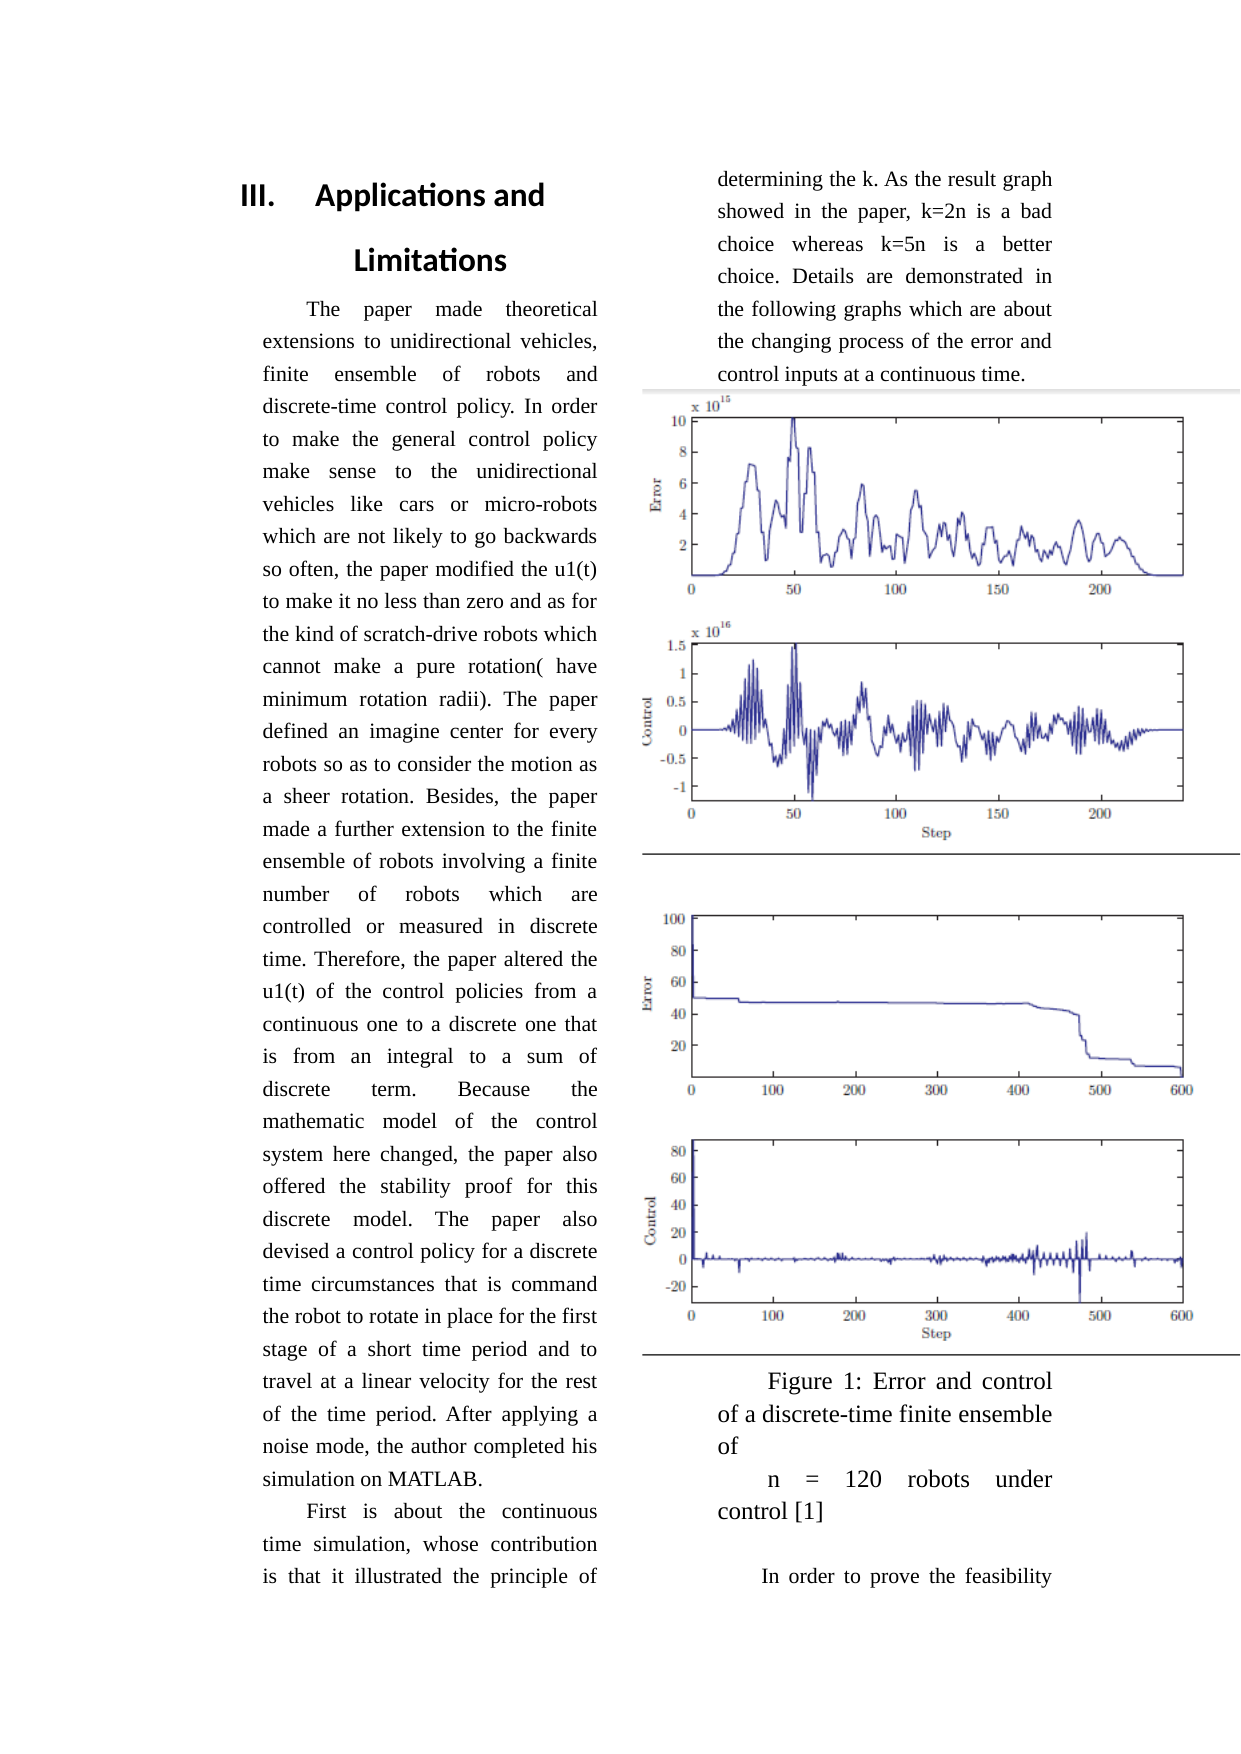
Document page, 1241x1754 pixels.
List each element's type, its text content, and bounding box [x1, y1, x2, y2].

list Figure 1: Error and control of a discrete-time finite ensemble of [717, 1364, 1053, 1462]
list First is about the continuous time simulation, whose contribution is that it illustrated the principle of determining the k. As the result graph showed in the paper, k=2n is a bad choice whereas k=5n is a better choice. Details are demonstrated in the following graphs which are about the changing process of the error and control inputs at a continuous time. [717, 162, 1053, 389]
list n = 120 robots under control [1] [717, 1462, 1053, 1527]
list Applications and Limitations [187, 162, 598, 292]
list The paper made theoretical extensions to unidirectional vehicles, finite ensemble of robots and discrete-time control policy. In order to make the general control policy make sense to the unidirectional vehicles like cars or micro-robots which are not likely to go backwards so often, the paper modified the u1(t) to make it no less than zero and as for the kind of scratch-drive robots which cannot make a pure rotation( have minimum rotation radii). The paper defined an imagine center for every robots so as to consider the motion as a sheer rotation. Besides, the paper made a further extension to the finite ensemble of robots involving a finite number of robots which are controlled or measured in discrete time. Therefore, the paper altered the u1(t) of the control policies from a continuous one to a discrete one that is from an integral to a sum of discrete term. Because the mathematic model of the control system here changed, the paper also offered the stability proof for this discrete model. The paper also devised a control policy for a discrete time circumstances that is command the robot to rotate in place for the first stage of a short time period and to travel at a linear velocity for the rest of the time period. After applying a noise mode, the author completed his simulation on MATLAB. [262, 292, 598, 1494]
picture [642, 389, 1241, 1357]
list First is about the continuous time simulation, whose contribution is that it illustrated the principle of determining the k. As the result graph showed in the paper, k=2n is a bad choice whereas k=5n is a better choice. Details are demonstrated in the following graphs which are about the changing process of the error and control inputs at a continuous time. [262, 1494, 598, 1592]
